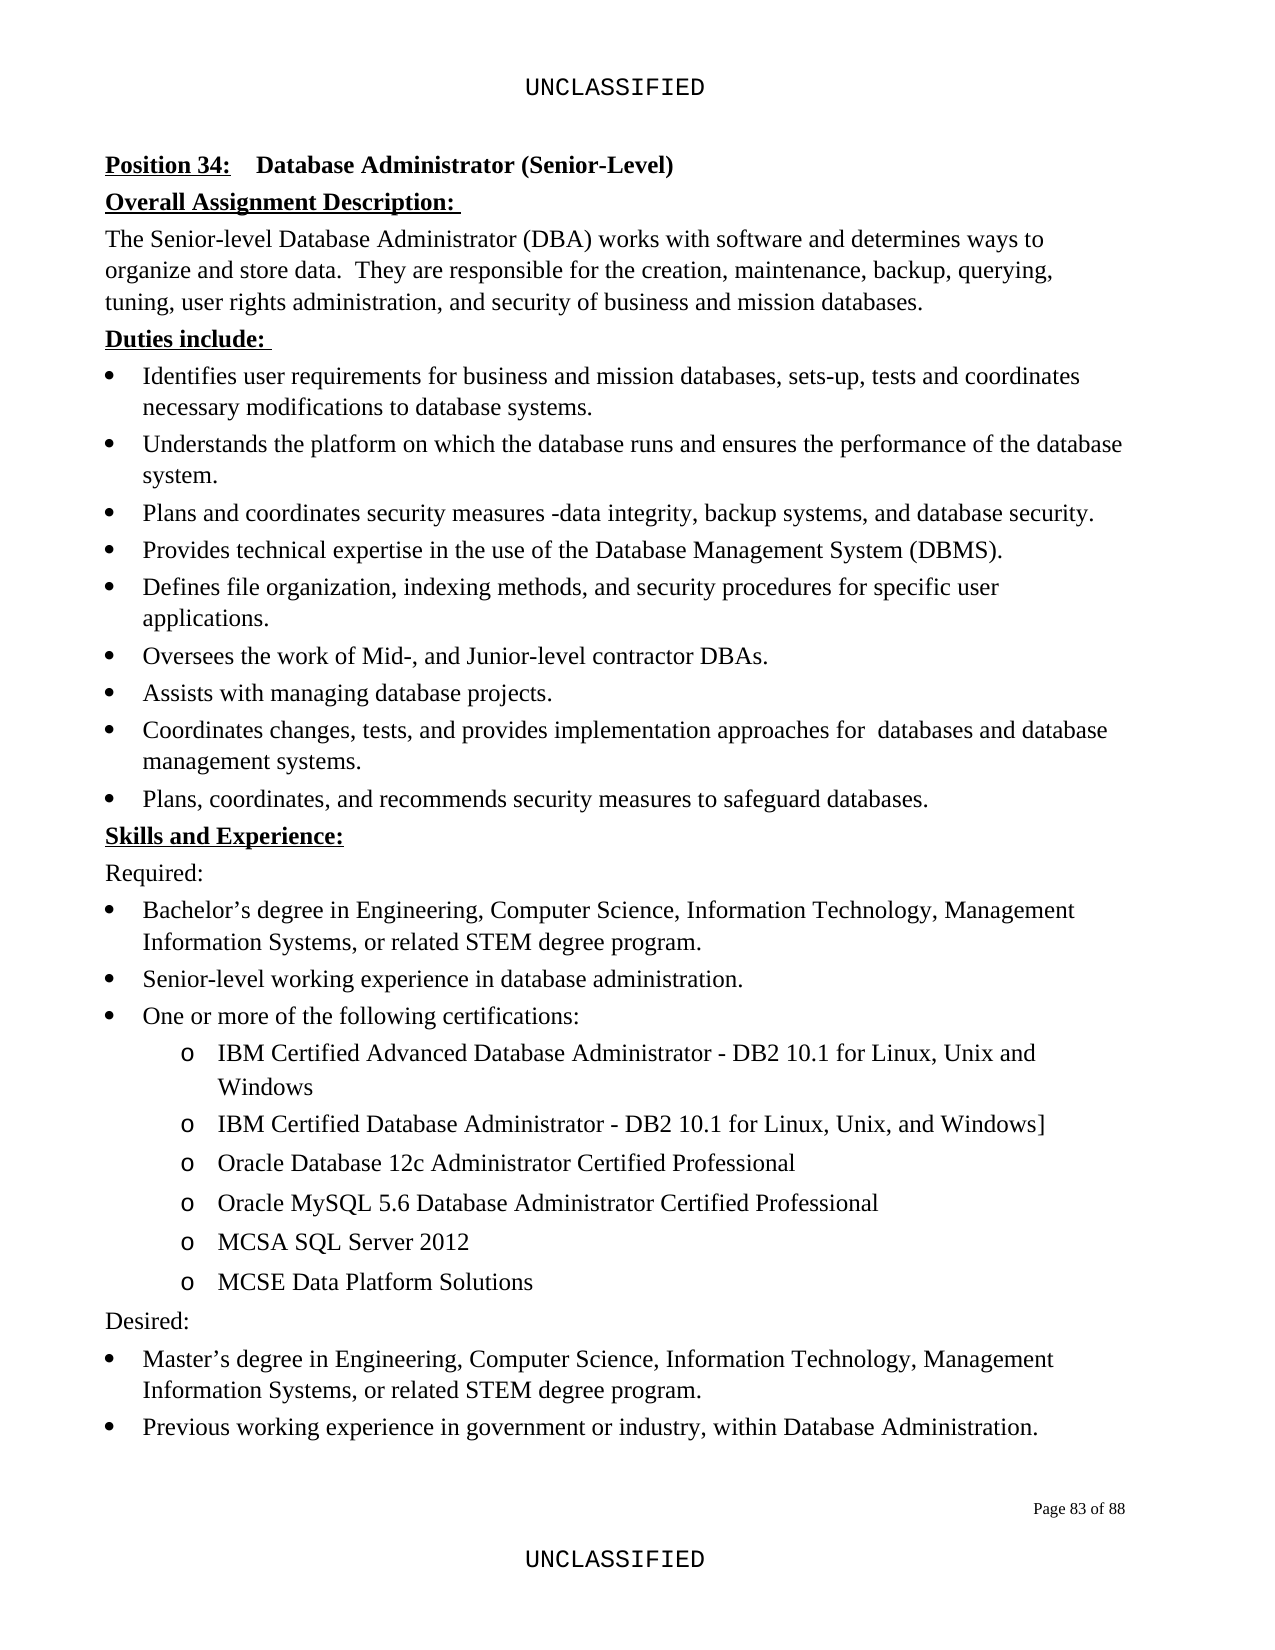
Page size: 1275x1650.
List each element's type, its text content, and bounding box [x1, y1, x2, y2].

list MCSE Data Platform Solutions [180, 1267, 1125, 1298]
text Overall Assignment Description: [105, 187, 1125, 216]
list Bachelor’s degree in Engineering, Computer Science, Information Technology, Management Information Systems, or related STEM degree program. [105, 896, 1125, 955]
list Oversees the work of Mid-, and Junior-level contractor DBAs. [105, 641, 1125, 669]
text The Senior-level Database Administrator (DBA) works with software and determines ways to organize and store data. They are responsible for the creation, maintenance, backup, querying, tuning, user rights administration, and security of business and mission databases. [105, 224, 1125, 315]
list Understands the platform on which the database runs and ensures the performance of the database system. [105, 429, 1125, 489]
list Provides technical expertise in the use of the Database Management System (DBMS). [105, 535, 1125, 564]
list Previous working experience in government or industry, within Database Administration. [105, 1412, 1125, 1441]
list Oracle Database 12c Administrator Certified Professional [180, 1148, 1125, 1179]
text Duties include: [105, 324, 1125, 353]
list MCSA SQL Server 2012 [180, 1227, 1125, 1258]
list Oracle MySQL 5.6 Database Administrator Certified Professional [180, 1188, 1125, 1219]
list IBM Certified Database Administrator - DB2 10.1 for Linux, Unix, and Windows] [180, 1109, 1125, 1140]
text Desired: [105, 1306, 1125, 1335]
text Required: [105, 858, 1125, 887]
list IBM Certified Advanced Database Administrator - DB2 10.1 for Linux, Unix and Windows [180, 1038, 1125, 1100]
list Plans and coordinates security measures -data integrity, backup systems, and database security. [105, 498, 1125, 527]
list Assists with managing database projects. [105, 678, 1125, 707]
text Skills and Experience: [105, 821, 1125, 850]
list One or more of the following certifications: [105, 1001, 1125, 1030]
list Plans, coordinates, and recommends security measures to safeguard databases. [105, 784, 1125, 812]
text Position 34: Database Administrator (Senior-Level) [105, 150, 1125, 179]
list Senior-level working experience in database administration. [105, 964, 1125, 993]
list Defines file organization, indexing methods, and security procedures for specific user applications. [105, 572, 1125, 632]
list Master’s degree in Engineering, Computer Science, Information Technology, Management Information Systems, or related STEM degree program. [105, 1344, 1125, 1403]
list Coordinates changes, tests, and provides implementation approaches for databases and database management systems. [105, 715, 1125, 775]
list Identifies user requirements for business and mission databases, sets-up, tests and coordinates necessary modifications to database systems. [105, 361, 1125, 421]
